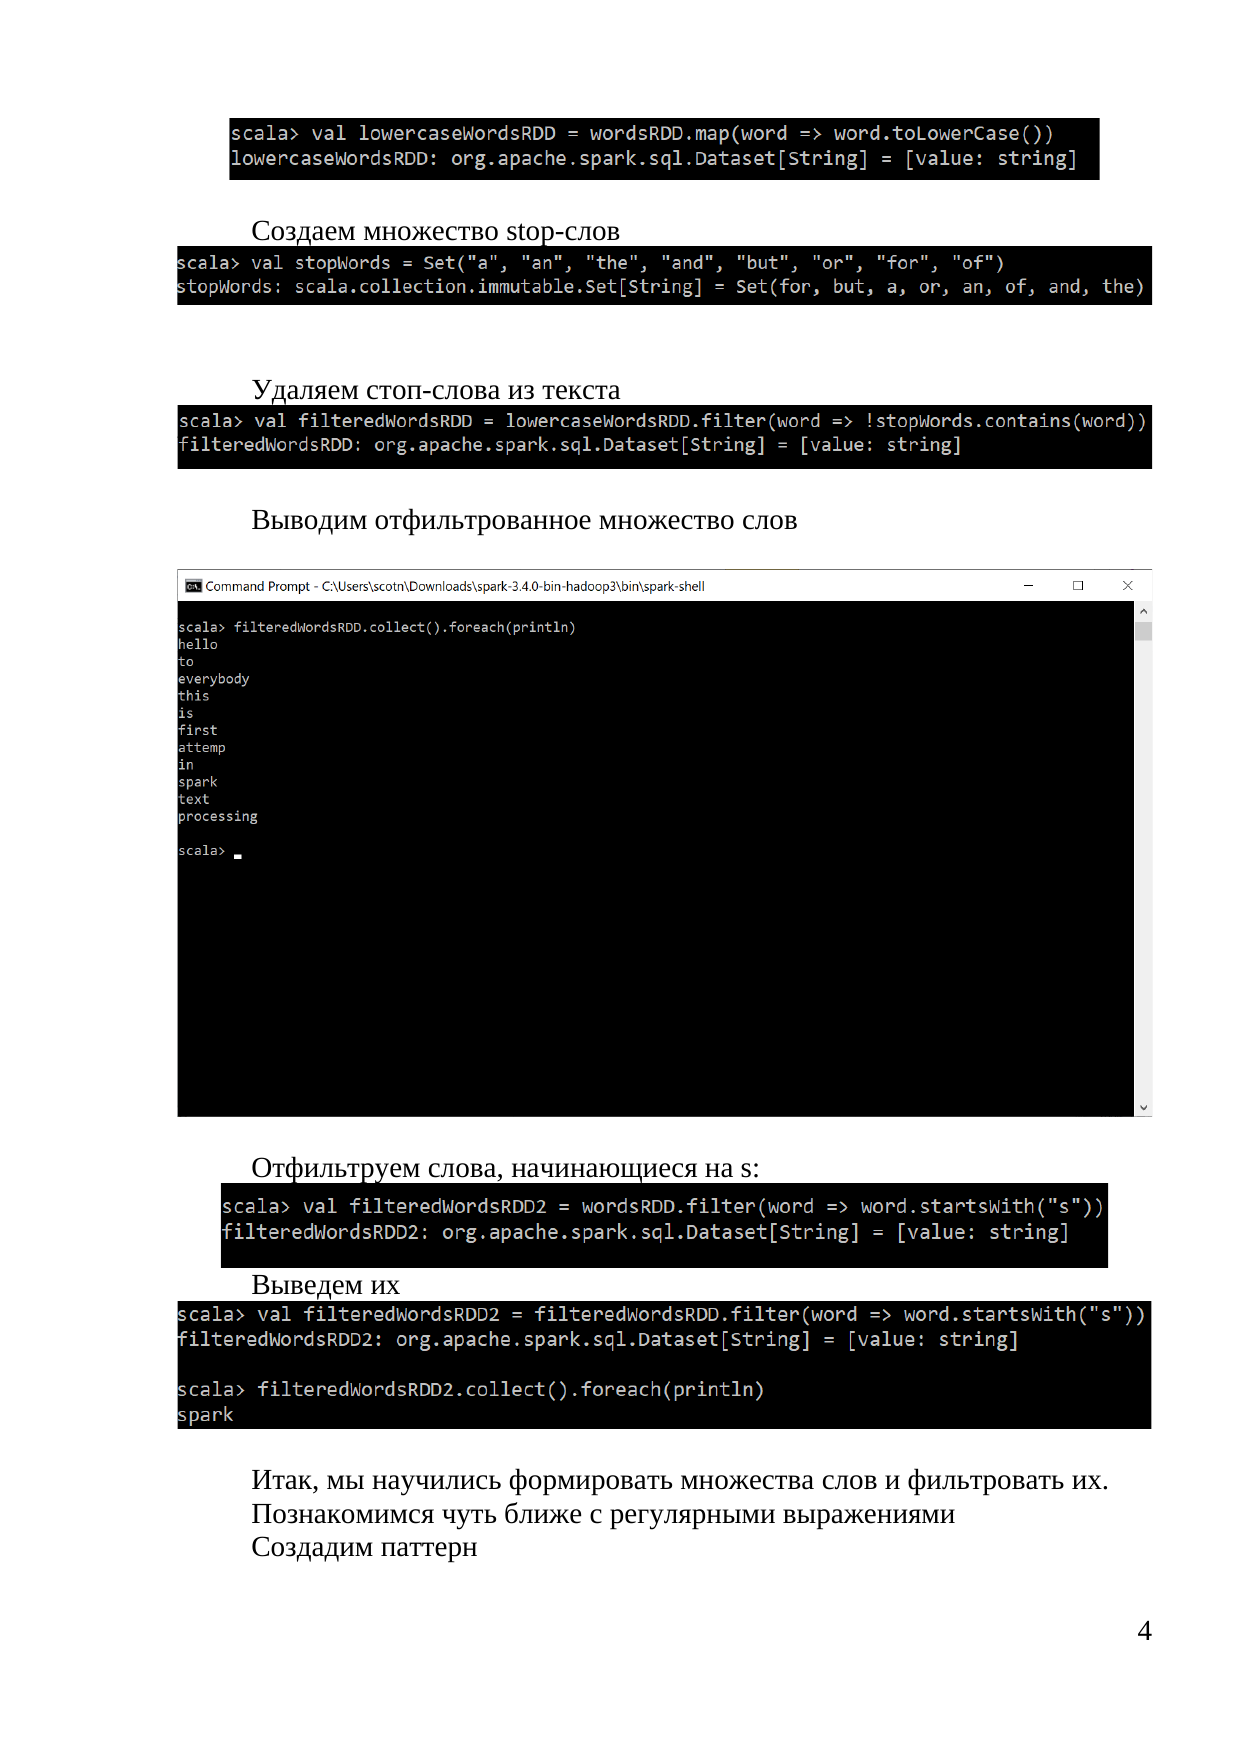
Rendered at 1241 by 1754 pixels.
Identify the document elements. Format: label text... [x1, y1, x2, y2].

text Выведем их [177, 1267, 1152, 1301]
picture [177, 569, 1153, 1117]
text Итак, мы научились формировать множества слов и фильтровать их. [177, 1462, 1152, 1496]
text Отфильтруем слова, начинающиеся на s: [177, 1150, 1152, 1183]
picture [177, 246, 1153, 305]
text Создадим паттерн [177, 1529, 1152, 1563]
picture [177, 1301, 1152, 1429]
picture [229, 118, 1100, 180]
picture [220, 1183, 1109, 1268]
picture [177, 405, 1153, 469]
text Познакомимся чуть ближе с регулярными выражениями [177, 1496, 1152, 1529]
text Удаляем стоп-слова из текста [177, 372, 1152, 405]
text Создаем множество stop-слов [177, 213, 1152, 246]
text Выводим отфильтрованное множество слов [177, 502, 1152, 536]
